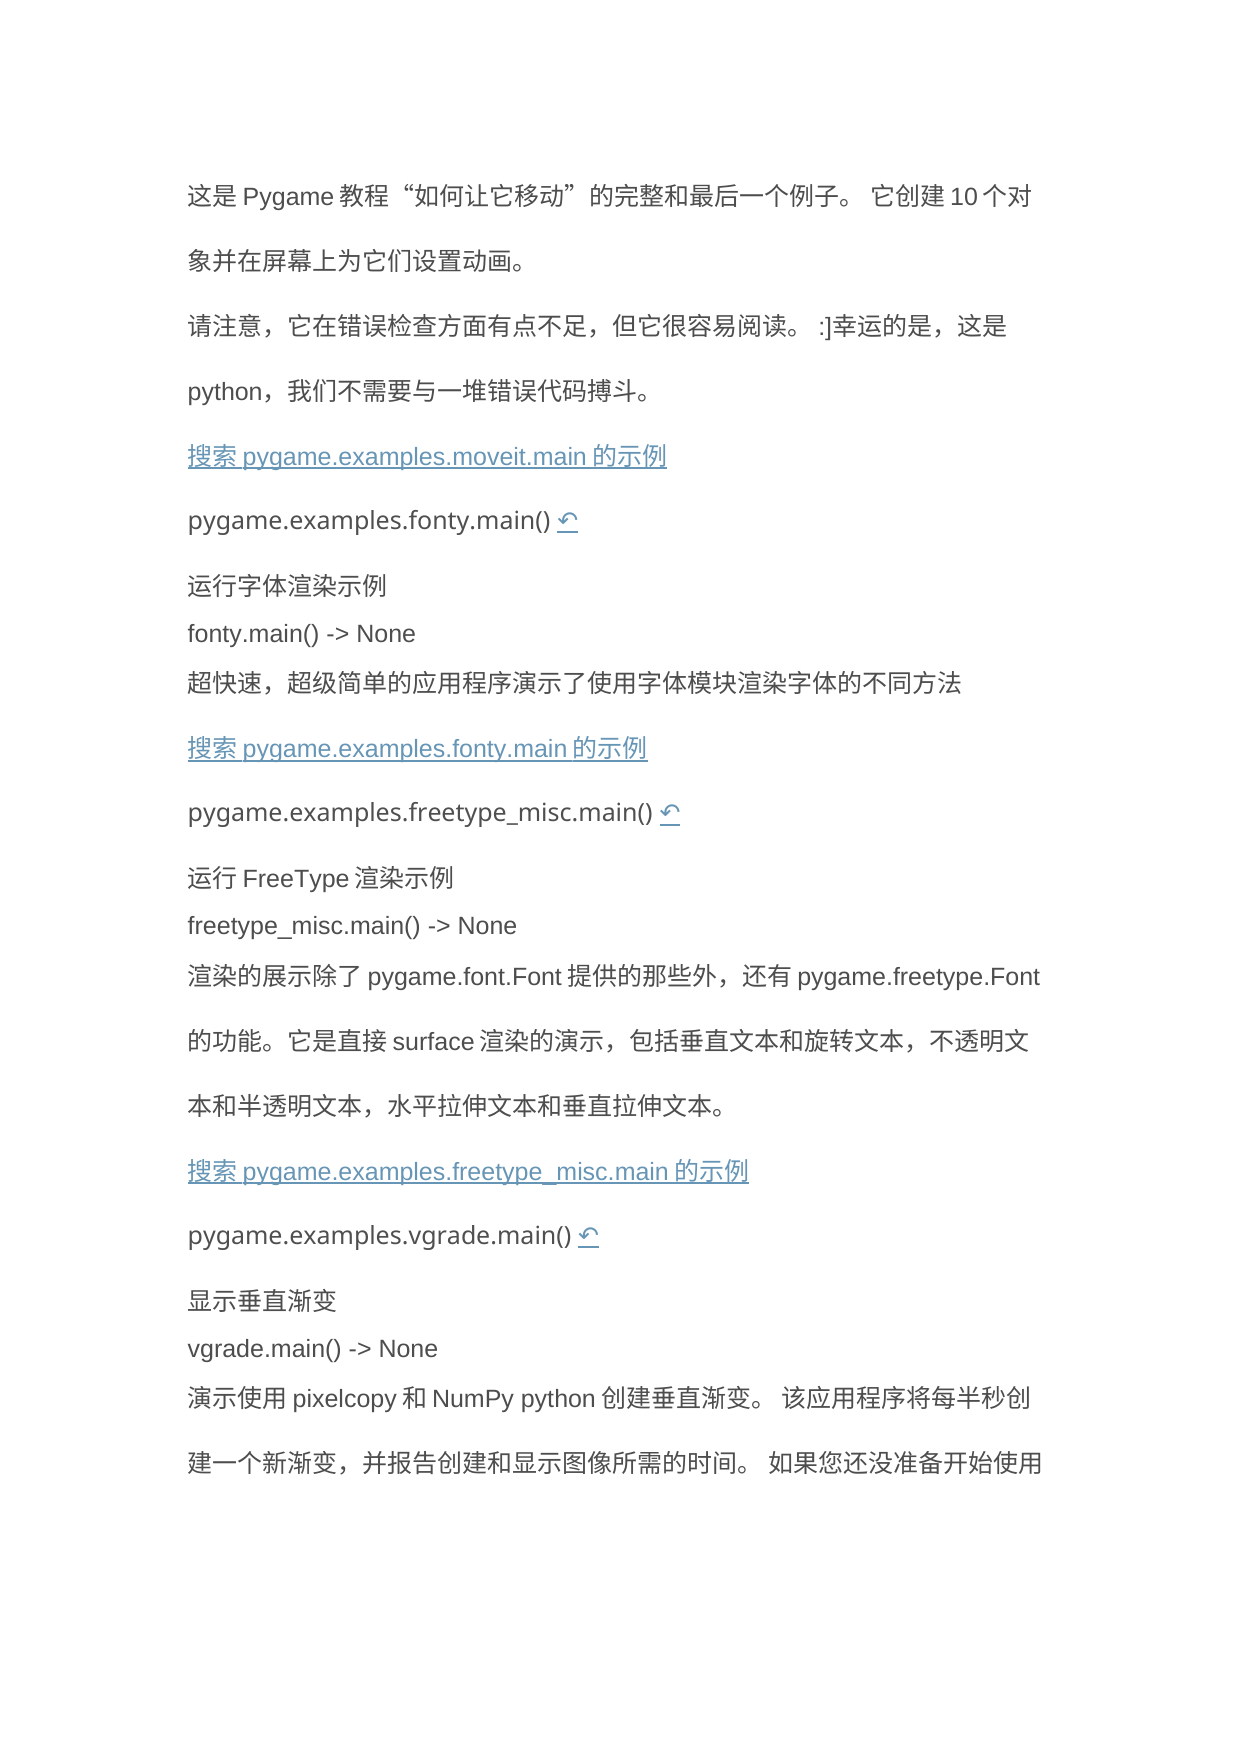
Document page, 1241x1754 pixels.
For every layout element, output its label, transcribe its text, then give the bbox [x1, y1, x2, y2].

text 运行FreeType渲染示例 freetype_misc.main() -> None 渲染的展示除了pygame.font.Font提供的那些外，还有pygame.freetype.Font的功能。它是直接surface渲染的演示，包括垂直文本和旋转文本，不透明文本和半透明文本，水平拉伸文本和垂直拉伸文本。 搜索pygame.examples.freetype_misc.main的示例 [187, 844, 1053, 1202]
text pygame.examples.fonty.main() ↶ [187, 487, 1053, 552]
text pygame.examples.vgrade.main() ↶ [187, 1202, 1053, 1267]
text pygame.examples.freetype_misc.main() ↶ [187, 779, 1053, 844]
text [187, 1267, 1053, 1494]
text 运行字体渲染示例 fonty.main() -> None 超快速，超级简单的应用程序演示了使用字体模块渲染字体的不同方法 搜索pygame.examples.fonty.main的示例 [187, 552, 1053, 779]
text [187, 162, 1053, 487]
